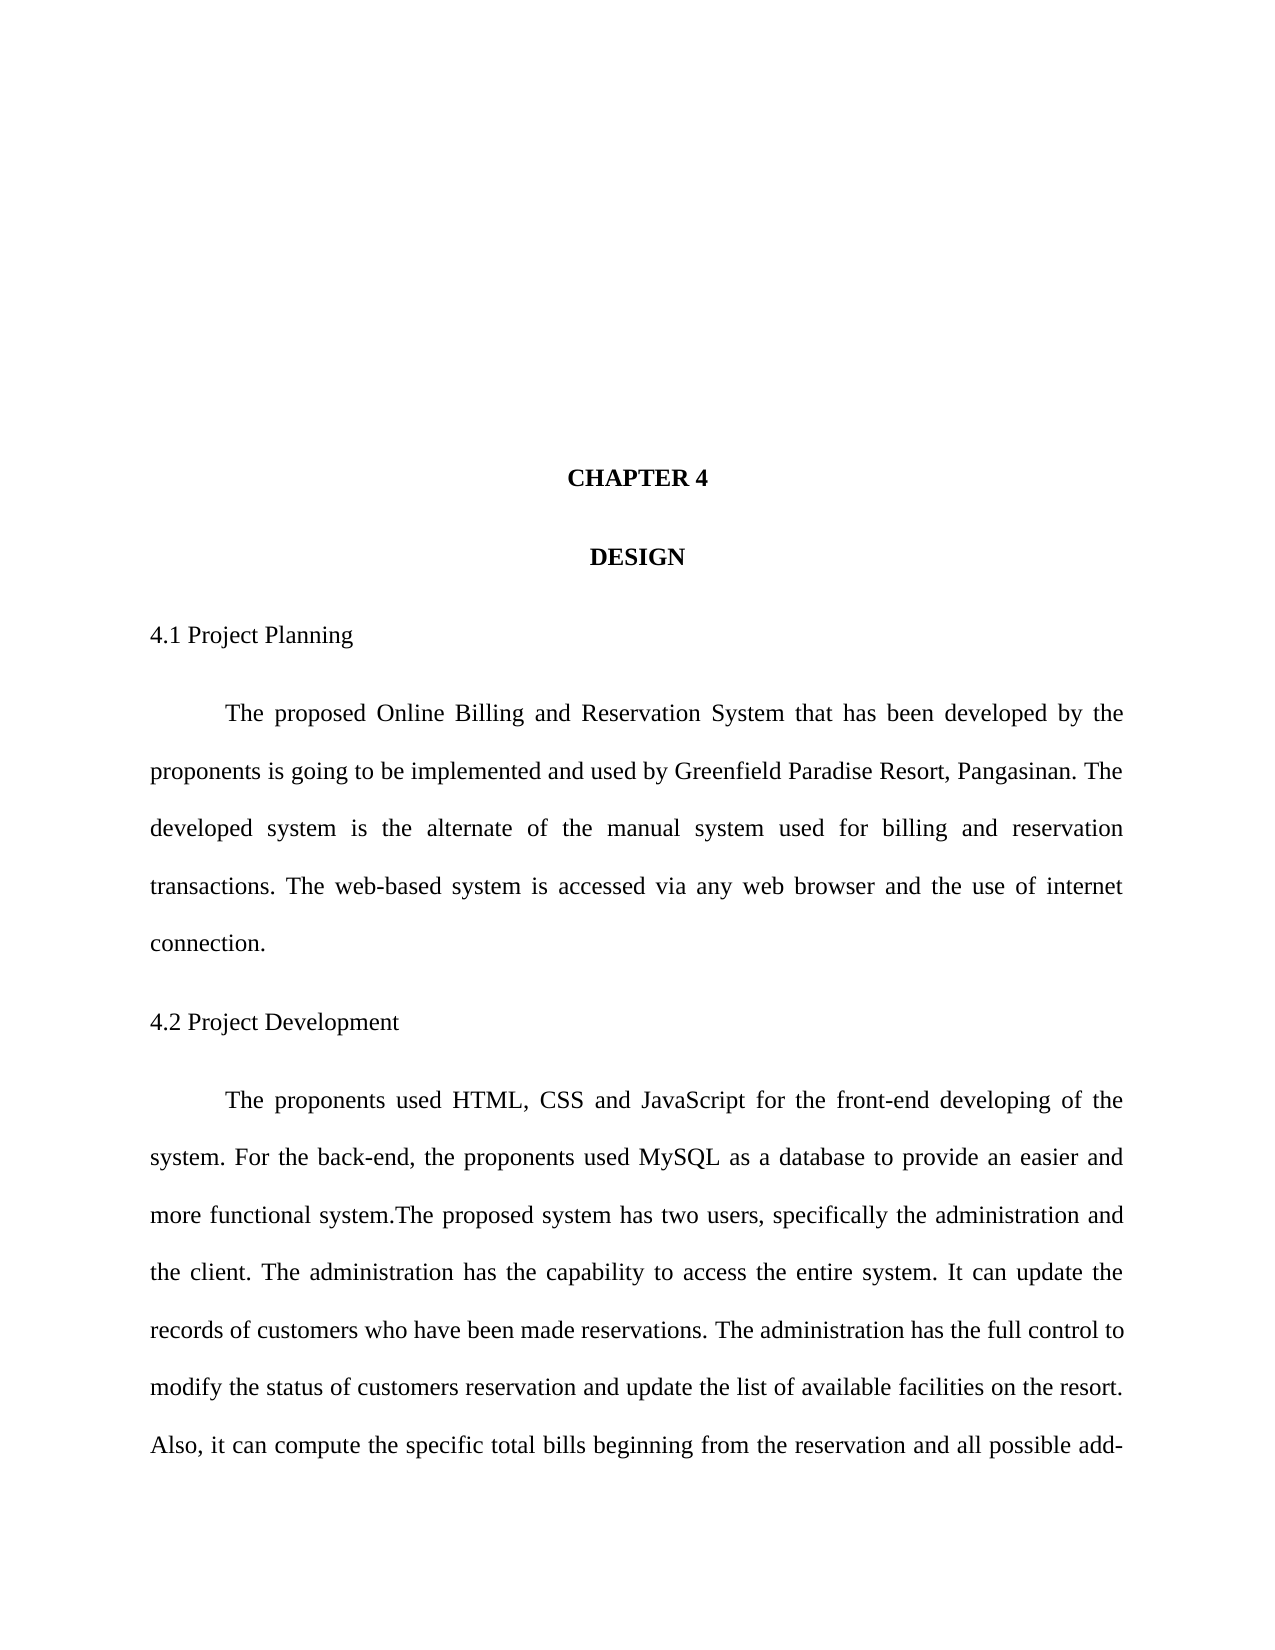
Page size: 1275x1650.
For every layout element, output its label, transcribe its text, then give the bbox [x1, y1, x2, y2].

text 4.2 Project Development [150, 1007, 1125, 1035]
text The proposed Online Billing and Reservation System that has been developed by the proponents is going to be implemented and used by Greenfield Paradise Resort, Pangasinan. The developed system is the alternate of the manual system used for billing and reservation transactions. The web-based system is accessed via any web browser and the use of internet connection. [150, 698, 1125, 957]
text 4.1 Project Planning [150, 620, 1125, 649]
text DESIGN [150, 542, 1125, 570]
text CHAPTER 4 [150, 463, 1125, 492]
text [150, 1085, 1125, 1459]
